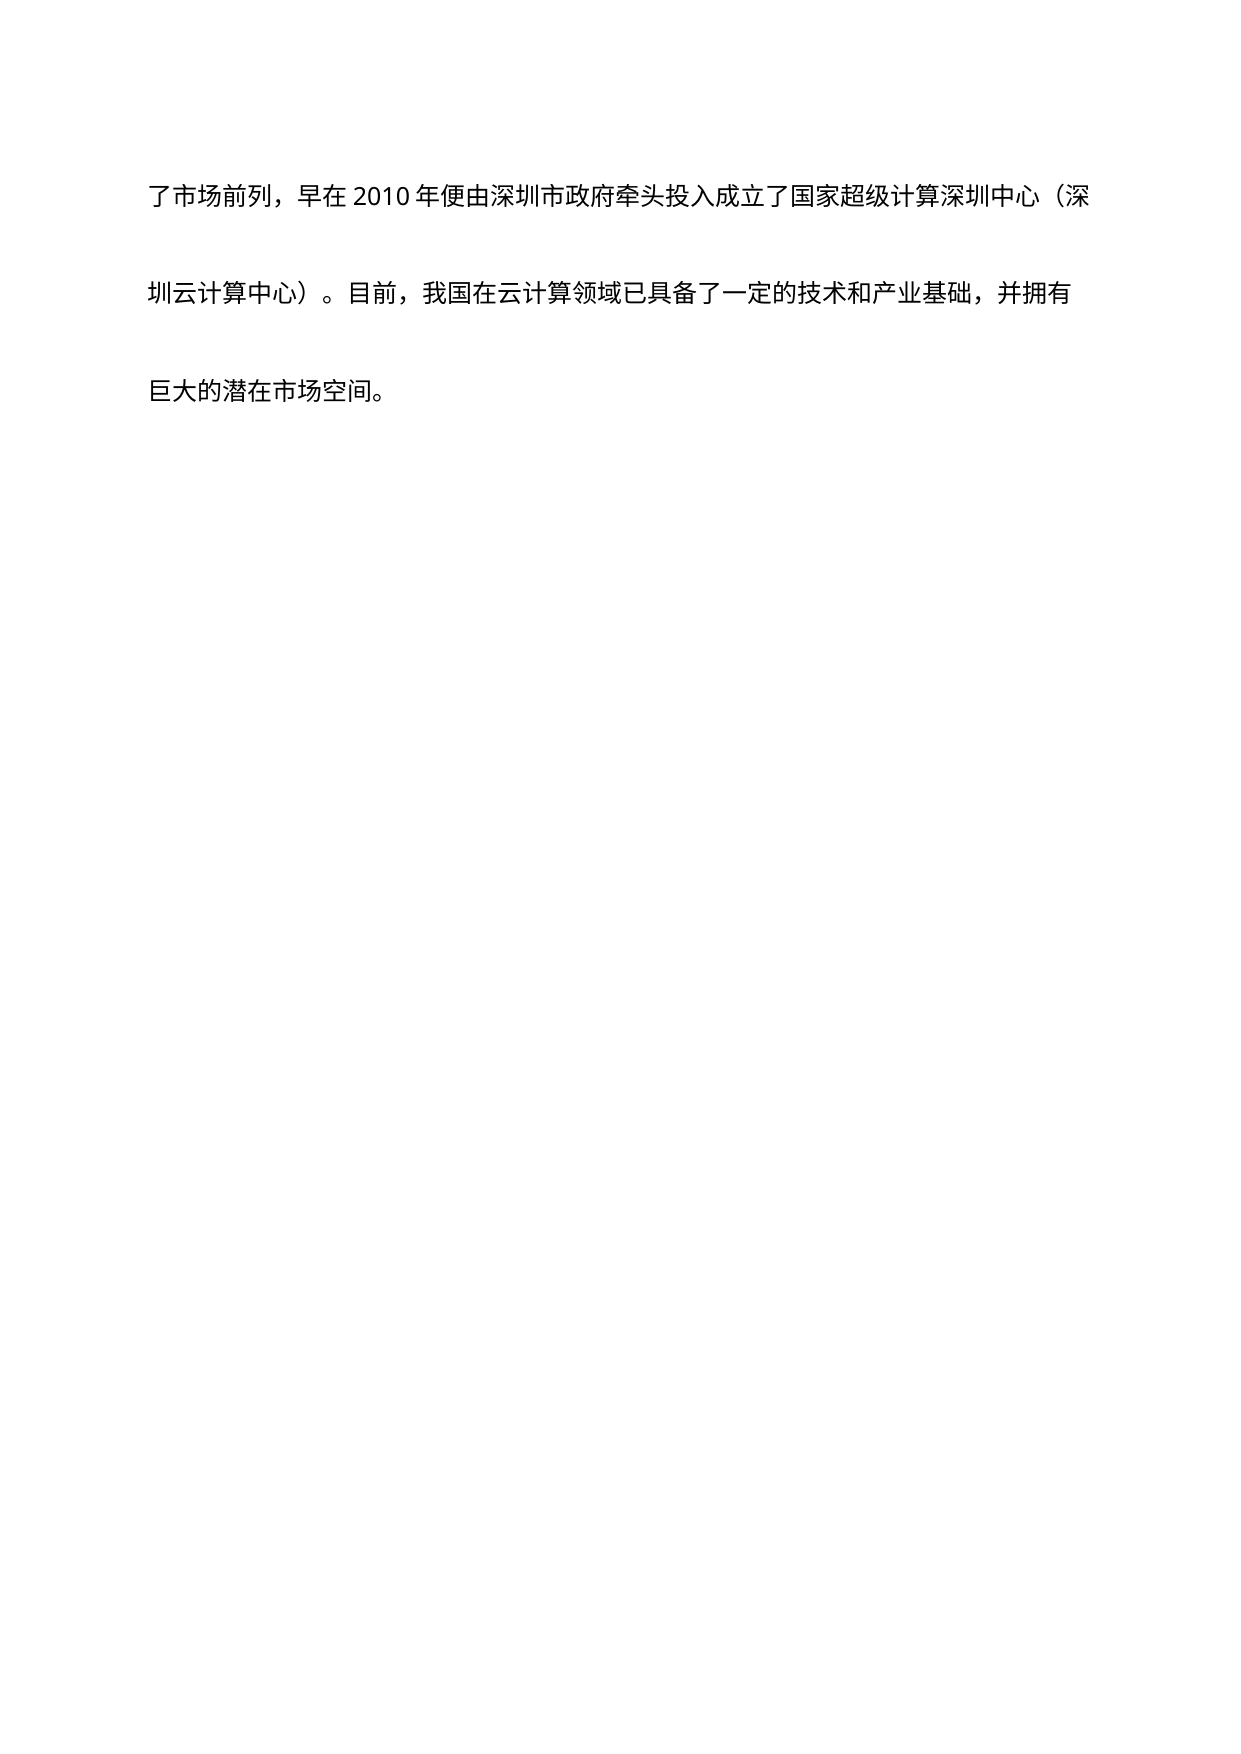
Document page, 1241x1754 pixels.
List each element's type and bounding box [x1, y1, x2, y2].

text [148, 162, 1092, 422]
